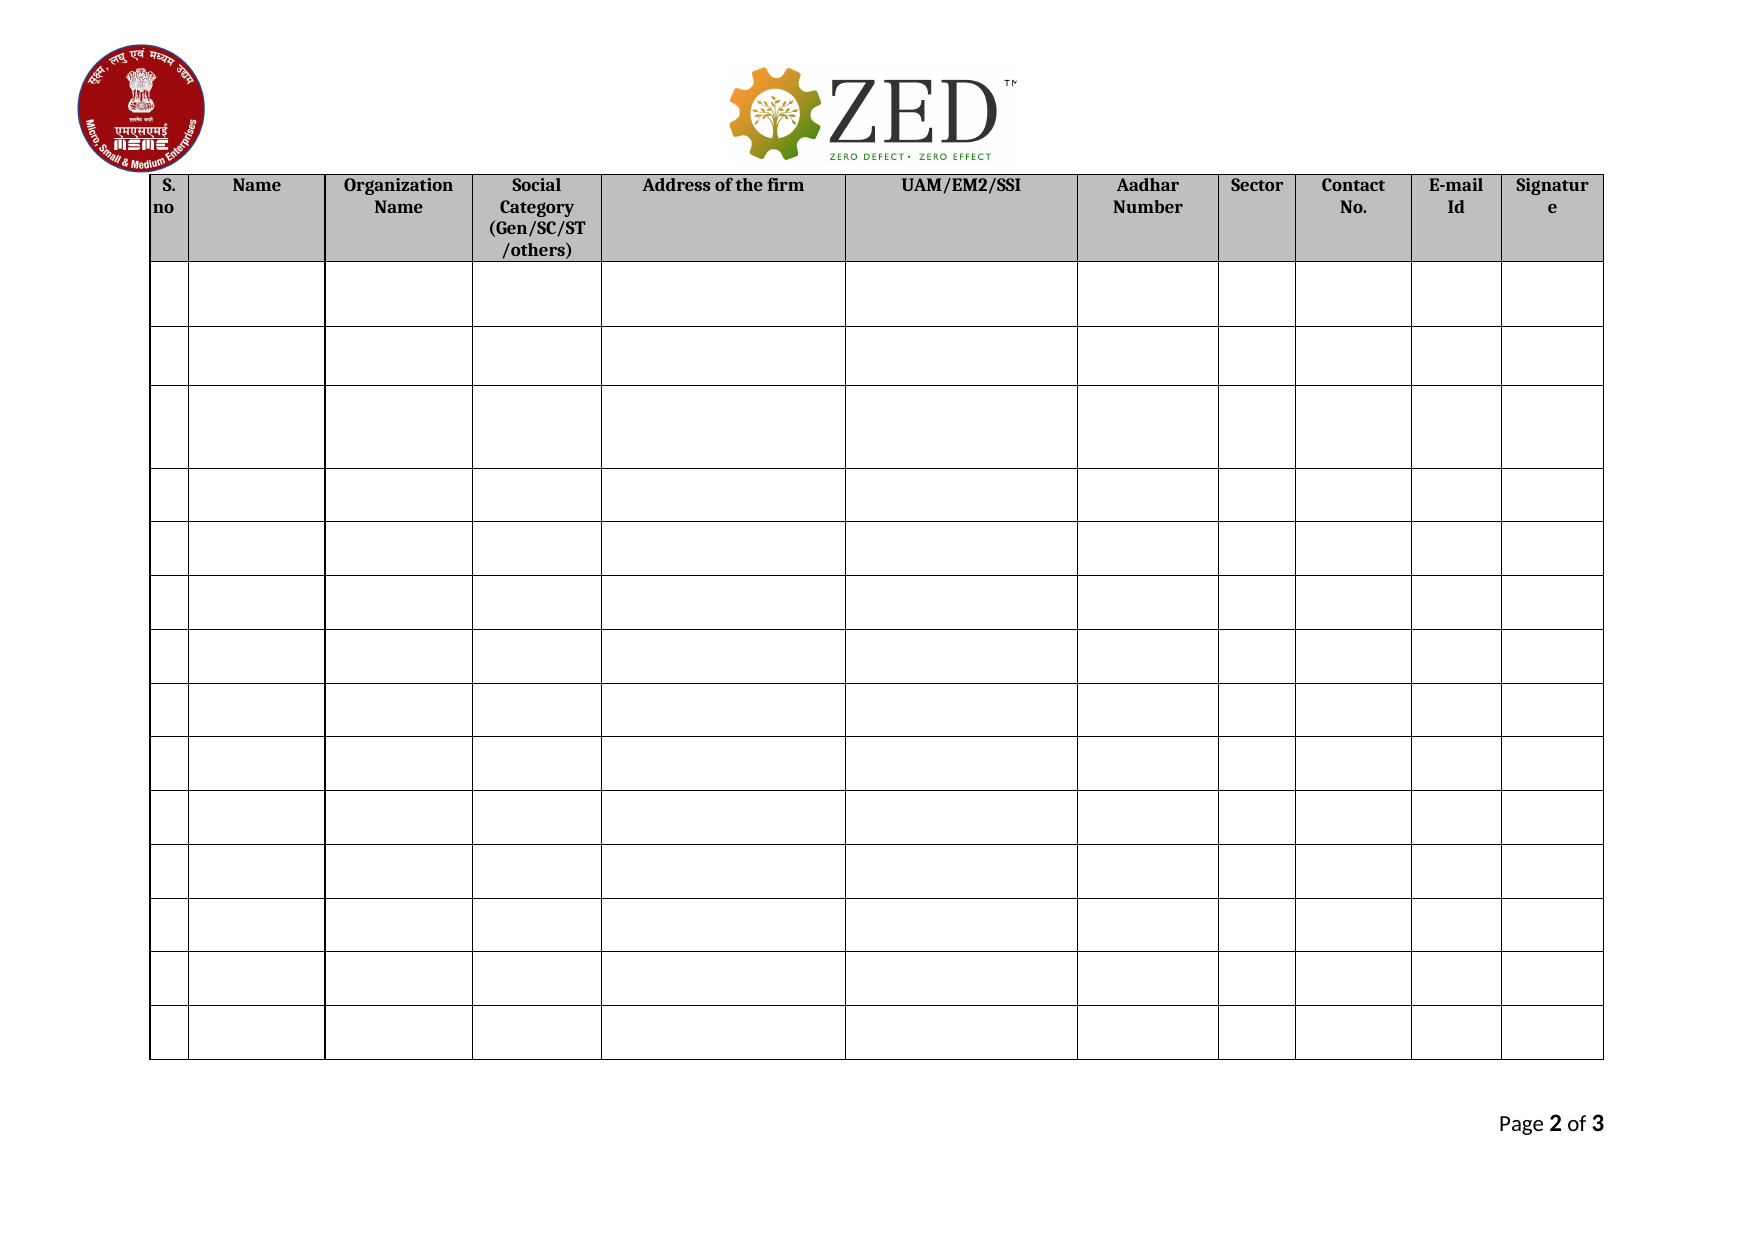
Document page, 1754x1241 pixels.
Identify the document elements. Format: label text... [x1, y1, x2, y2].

table_cell [189, 386, 324, 467]
table_cell [473, 737, 601, 790]
table_cell [151, 262, 188, 326]
table_cell [846, 576, 1077, 629]
table_cell [1219, 684, 1295, 736]
table_cell [846, 386, 1077, 467]
table_cell [1412, 576, 1501, 629]
table_cell [1412, 684, 1501, 736]
table_cell [189, 576, 324, 629]
table_cell [189, 791, 324, 844]
table_cell [602, 576, 845, 629]
table_cell [326, 469, 472, 521]
table_cell [602, 737, 845, 790]
table_cell [1078, 262, 1218, 326]
table_cell [1502, 684, 1603, 736]
table_cell [151, 469, 188, 521]
table_cell [1219, 576, 1295, 629]
table_cell [1502, 630, 1603, 682]
table_cell [1078, 386, 1218, 467]
table_cell [1219, 737, 1295, 790]
table_cell [473, 1006, 601, 1059]
table_cell [602, 630, 845, 682]
table_cell [189, 737, 324, 790]
table_cell [326, 1006, 472, 1059]
table_cell [1078, 952, 1218, 1005]
table_cell [846, 469, 1077, 521]
table_cell [602, 952, 845, 1005]
table_cell [1502, 576, 1603, 629]
table_cell [1078, 791, 1218, 844]
table_cell [846, 952, 1077, 1005]
table_cell [1412, 327, 1501, 384]
table_cell [151, 386, 188, 467]
table_cell [1296, 1006, 1411, 1059]
table_cell [151, 791, 188, 844]
table_cell [189, 952, 324, 1005]
table_header Aadhar Number [1078, 175, 1218, 261]
table_cell [1219, 386, 1295, 467]
table_cell [1412, 899, 1501, 951]
table_cell [602, 522, 845, 575]
table_cell [189, 262, 324, 326]
picture [729, 64, 1017, 165]
picture [76, 43, 206, 174]
table_cell [151, 737, 188, 790]
table_cell [846, 737, 1077, 790]
table_cell [602, 1006, 845, 1059]
table_cell [1412, 262, 1501, 326]
table_cell [846, 899, 1077, 951]
table_cell [473, 899, 601, 951]
table_cell [1412, 737, 1501, 790]
table_cell [151, 845, 188, 897]
table_cell [846, 684, 1077, 736]
table_cell [1412, 386, 1501, 467]
table_header Organization Name [326, 175, 472, 261]
table_header Contact No. [1296, 175, 1411, 261]
table_header E-mail Id [1412, 175, 1501, 261]
table_cell [1219, 899, 1295, 951]
table_cell [1412, 630, 1501, 682]
table_cell [1078, 1006, 1218, 1059]
table_cell [473, 952, 601, 1005]
table_cell [1078, 845, 1218, 897]
table_cell [151, 576, 188, 629]
table_cell [326, 899, 472, 951]
table_cell [326, 684, 472, 736]
table_cell [326, 791, 472, 844]
table_cell [151, 630, 188, 682]
table_cell [326, 630, 472, 682]
table_cell [151, 327, 188, 384]
table_cell [1296, 684, 1411, 736]
table_cell [1502, 327, 1603, 384]
table_cell [326, 576, 472, 629]
table_cell [1219, 630, 1295, 682]
table_cell [1219, 262, 1295, 326]
table_cell [1412, 845, 1501, 897]
table_cell [1502, 522, 1603, 575]
table_cell [189, 630, 324, 682]
table_cell [326, 845, 472, 897]
table_cell [326, 522, 472, 575]
table_cell [1296, 522, 1411, 575]
table_cell [1078, 630, 1218, 682]
table_cell [1219, 1006, 1295, 1059]
table_cell [1296, 386, 1411, 467]
table_cell [1078, 576, 1218, 629]
table_cell [846, 262, 1077, 326]
table_cell [473, 327, 601, 384]
table_cell [473, 522, 601, 575]
table_cell [1078, 899, 1218, 951]
table_cell [1502, 952, 1603, 1005]
table_header Address of the firm [602, 175, 845, 261]
table_cell [189, 845, 324, 897]
table_cell [1296, 737, 1411, 790]
table_cell [326, 386, 472, 467]
table_cell [1219, 327, 1295, 384]
table_cell [846, 1006, 1077, 1059]
table_cell [1296, 630, 1411, 682]
table_cell [1296, 469, 1411, 521]
table_cell [473, 262, 601, 326]
table_cell [1296, 845, 1411, 897]
table_cell [1296, 899, 1411, 951]
table_cell [151, 522, 188, 575]
table_cell [1219, 952, 1295, 1005]
table_header Sector [1219, 175, 1295, 261]
table_cell [1078, 522, 1218, 575]
table_header Name [189, 175, 324, 261]
table_cell [473, 630, 601, 682]
table_cell [846, 327, 1077, 384]
table_cell [1078, 327, 1218, 384]
table_cell [326, 327, 472, 384]
table_cell [189, 899, 324, 951]
table_cell [846, 630, 1077, 682]
table_cell [1296, 262, 1411, 326]
table_cell [1502, 1006, 1603, 1059]
table_cell [189, 522, 324, 575]
table_cell [1078, 469, 1218, 521]
table_cell [1502, 262, 1603, 326]
table_cell [1296, 791, 1411, 844]
table_cell [1296, 952, 1411, 1005]
table_cell [1502, 845, 1603, 897]
table_cell [151, 952, 188, 1005]
table_cell [1502, 386, 1603, 467]
table_cell [473, 576, 601, 629]
table_cell [473, 845, 601, 897]
table_cell [1502, 737, 1603, 790]
table_cell [602, 684, 845, 736]
table_cell [473, 791, 601, 844]
table_cell [1412, 469, 1501, 521]
table_cell [151, 899, 188, 951]
table_cell [1296, 576, 1411, 629]
table_cell [1078, 684, 1218, 736]
table_cell [189, 684, 324, 736]
table_cell [602, 469, 845, 521]
table_cell [1412, 791, 1501, 844]
table_cell [602, 386, 845, 467]
table_cell [1078, 737, 1218, 790]
table_cell [1219, 522, 1295, 575]
table_cell [473, 386, 601, 467]
table_cell [602, 845, 845, 897]
table_cell [326, 262, 472, 326]
table_cell [151, 1006, 188, 1059]
table_cell [602, 791, 845, 844]
table_cell [1412, 1006, 1501, 1059]
table_cell [473, 469, 601, 521]
table_header S.no [151, 175, 188, 261]
table_cell [846, 845, 1077, 897]
table_cell [846, 522, 1077, 575]
table_cell [602, 327, 845, 384]
table_header Signature [1502, 175, 1603, 261]
table_cell [1502, 791, 1603, 844]
table_cell [1219, 845, 1295, 897]
table_cell [1219, 791, 1295, 844]
table_cell [473, 684, 601, 736]
table_cell [602, 899, 845, 951]
table_cell [189, 469, 324, 521]
table_cell [1412, 522, 1501, 575]
table_cell [1412, 952, 1501, 1005]
table_cell [326, 952, 472, 1005]
table_cell [602, 262, 845, 326]
table_header Social Category (Gen/SC/ST/others) [473, 175, 601, 261]
table_cell [1502, 899, 1603, 951]
table_cell [189, 1006, 324, 1059]
table_cell [151, 684, 188, 736]
table_cell [1219, 469, 1295, 521]
table_cell [1502, 469, 1603, 521]
table_cell [326, 737, 472, 790]
table_cell [189, 327, 324, 384]
table_cell [846, 791, 1077, 844]
table_header UAM/EM2/SSI [846, 175, 1077, 261]
table_cell [1296, 327, 1411, 384]
